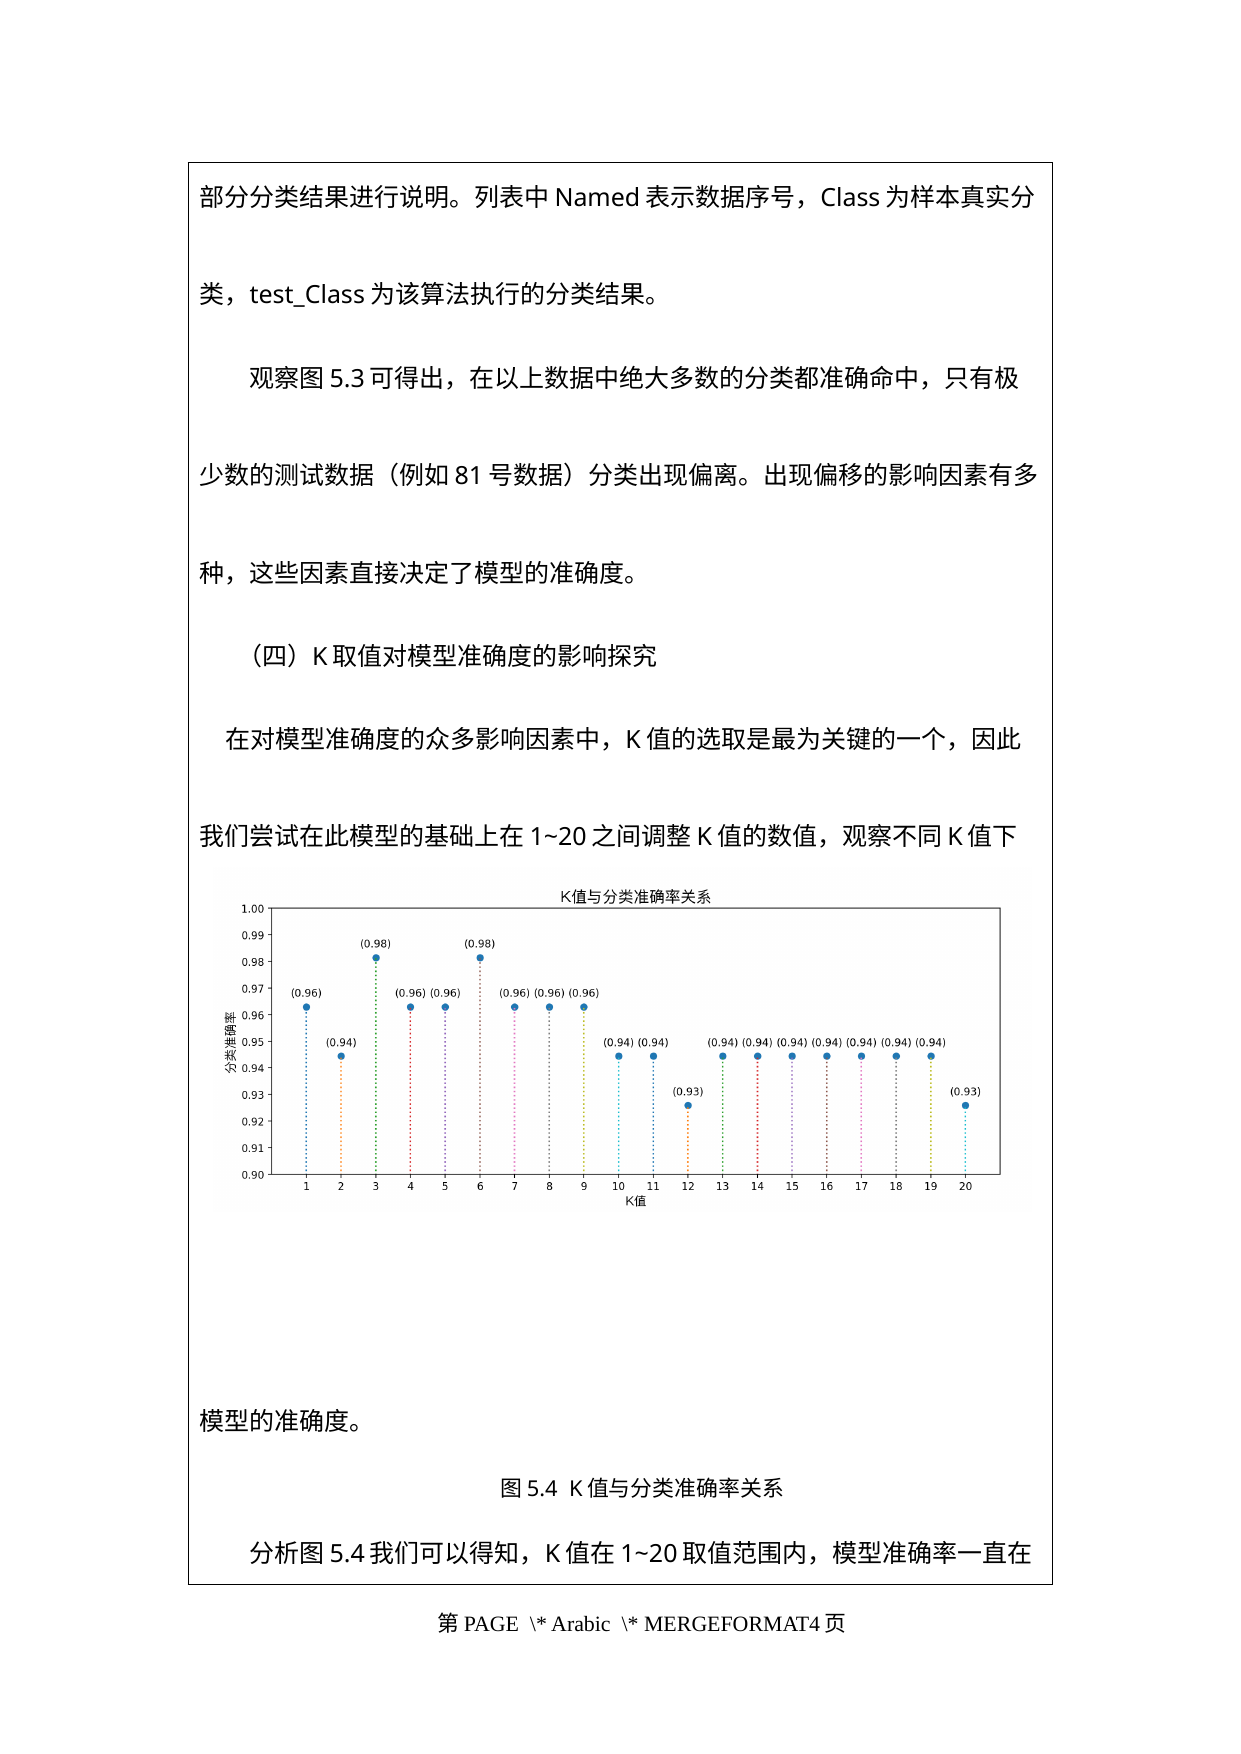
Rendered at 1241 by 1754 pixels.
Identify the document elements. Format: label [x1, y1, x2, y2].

table_cell [189, 163, 1052, 1486]
picture [213, 589, 1032, 934]
